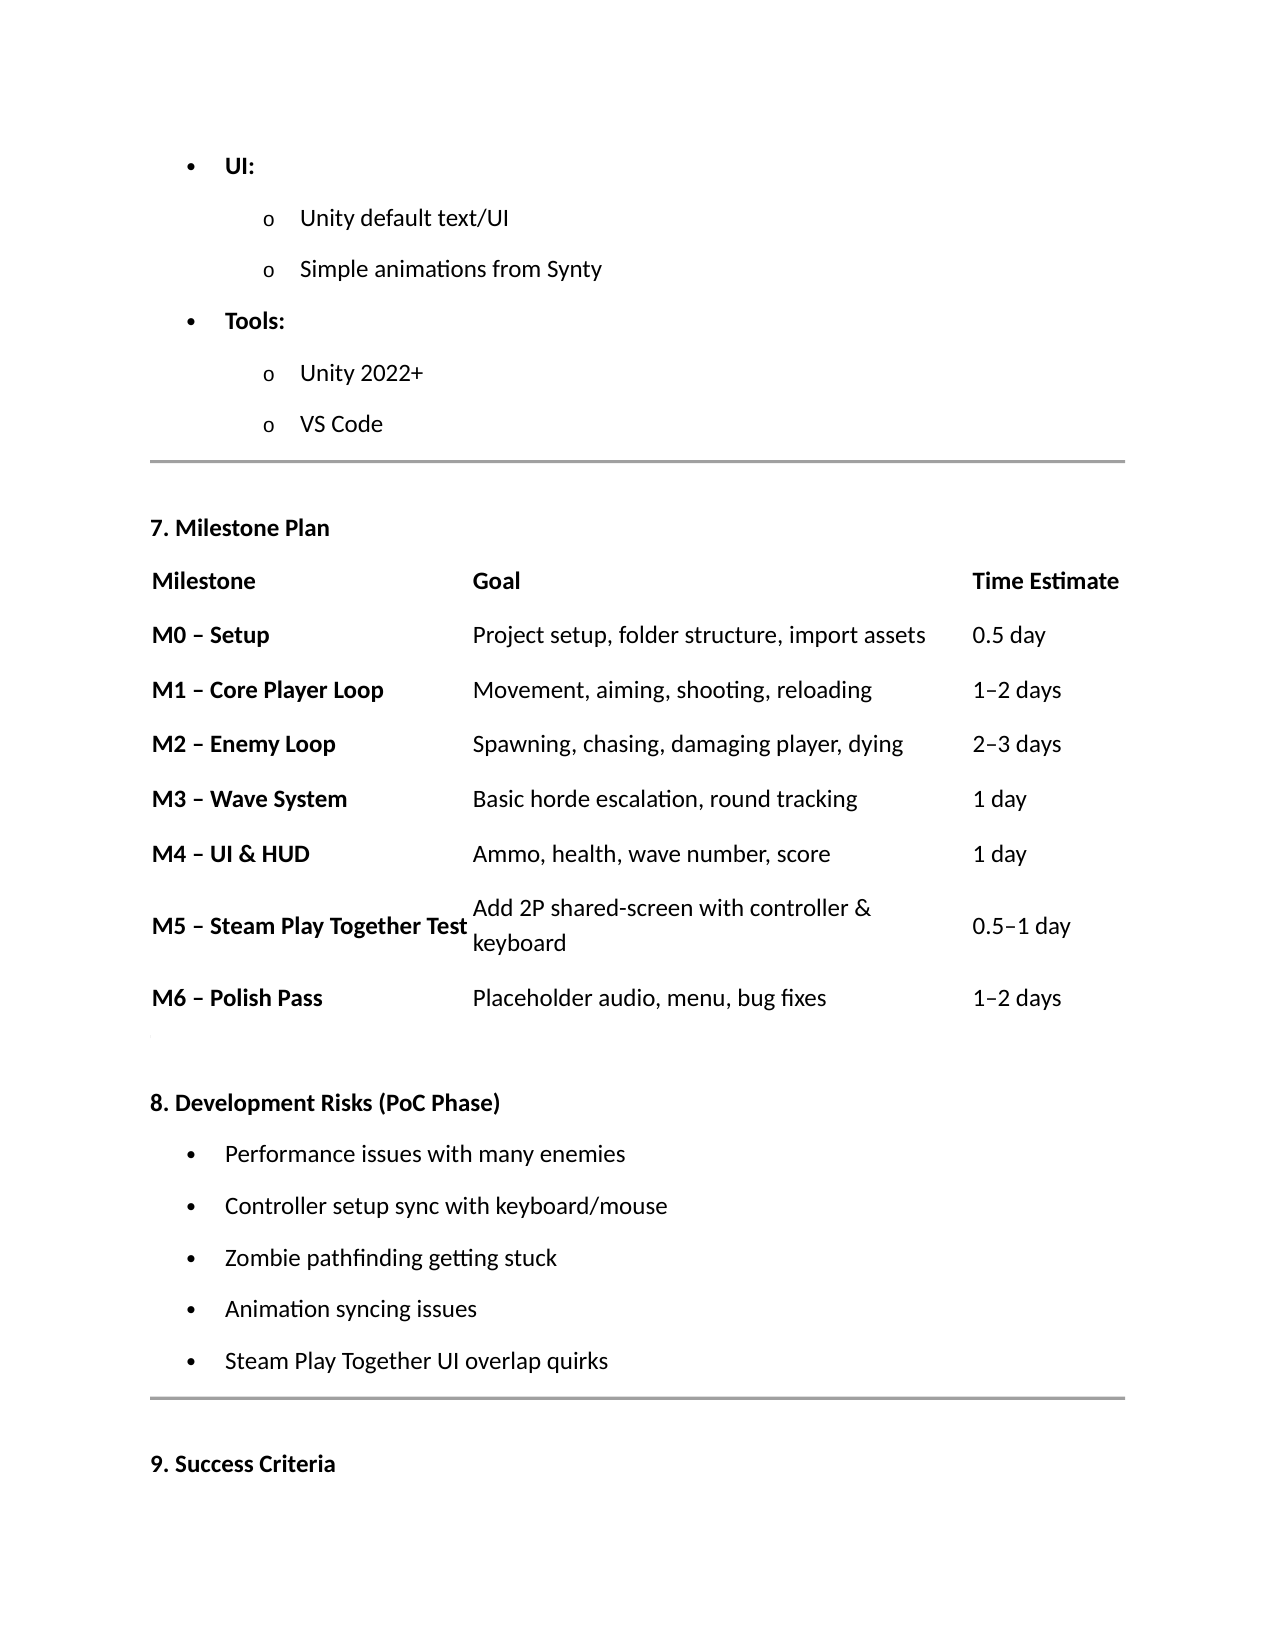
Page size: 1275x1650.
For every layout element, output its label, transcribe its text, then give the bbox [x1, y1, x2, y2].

table_cell 1 day [971, 782, 1125, 836]
table_cell 2–3 days [971, 727, 1125, 782]
table_cell Project setup, folder structure, import assets [471, 618, 971, 672]
text 7. Milestone Plan [150, 512, 1125, 542]
table_cell 0.5–1 day [971, 891, 1125, 980]
table_cell M0 – Setup [150, 618, 471, 672]
table_cell Basic horde escalation, round tracking [471, 782, 971, 836]
list Performance issues with many enemies [187, 1138, 1125, 1169]
list VS Code [262, 408, 1125, 439]
table_cell M1 – Core Player Loop [150, 673, 471, 727]
table_cell 0.5 day [971, 618, 1125, 672]
list Zombie pathfinding getting stuck [187, 1242, 1125, 1272]
table_cell 1 day [971, 836, 1125, 891]
table_cell Movement, aiming, shooting, reloading [471, 673, 971, 727]
list UI: [187, 150, 1125, 181]
table_cell M5 – Steam Play Together Test [150, 891, 471, 980]
table_header Milestone [150, 563, 471, 618]
table_cell M4 – UI & HUD [150, 836, 471, 891]
list Animation syncing issues [187, 1293, 1125, 1324]
table_cell Add 2P shared-screen with controller & keyboard [471, 891, 971, 980]
text 9. Success Criteria [150, 1448, 1125, 1479]
list Unity default text/UI [262, 202, 1125, 232]
table_cell 1–2 days [971, 980, 1125, 1035]
list Simple animations from Synty [262, 253, 1125, 284]
table_cell M6 – Polish Pass [150, 980, 471, 1035]
list Tools: [187, 305, 1125, 336]
list Controller setup sync with keyboard/mouse [187, 1190, 1125, 1221]
table_header Time Estimate [971, 563, 1125, 618]
table_cell M2 – Enemy Loop [150, 727, 471, 782]
text 8. Development Risks (PoC Phase) [150, 1087, 1125, 1117]
table_cell Ammo, health, wave number, score [471, 836, 971, 891]
list Steam Play Together UI overlap quirks [187, 1345, 1125, 1376]
table_cell 1–2 days [971, 673, 1125, 727]
table_cell M3 – Wave System [150, 782, 471, 836]
table_cell Placeholder audio, menu, bug fixes [471, 980, 971, 1035]
list Unity 2022+ [262, 357, 1125, 387]
table_header Goal [471, 563, 971, 618]
table_cell Spawning, chasing, damaging player, dying [471, 727, 971, 782]
